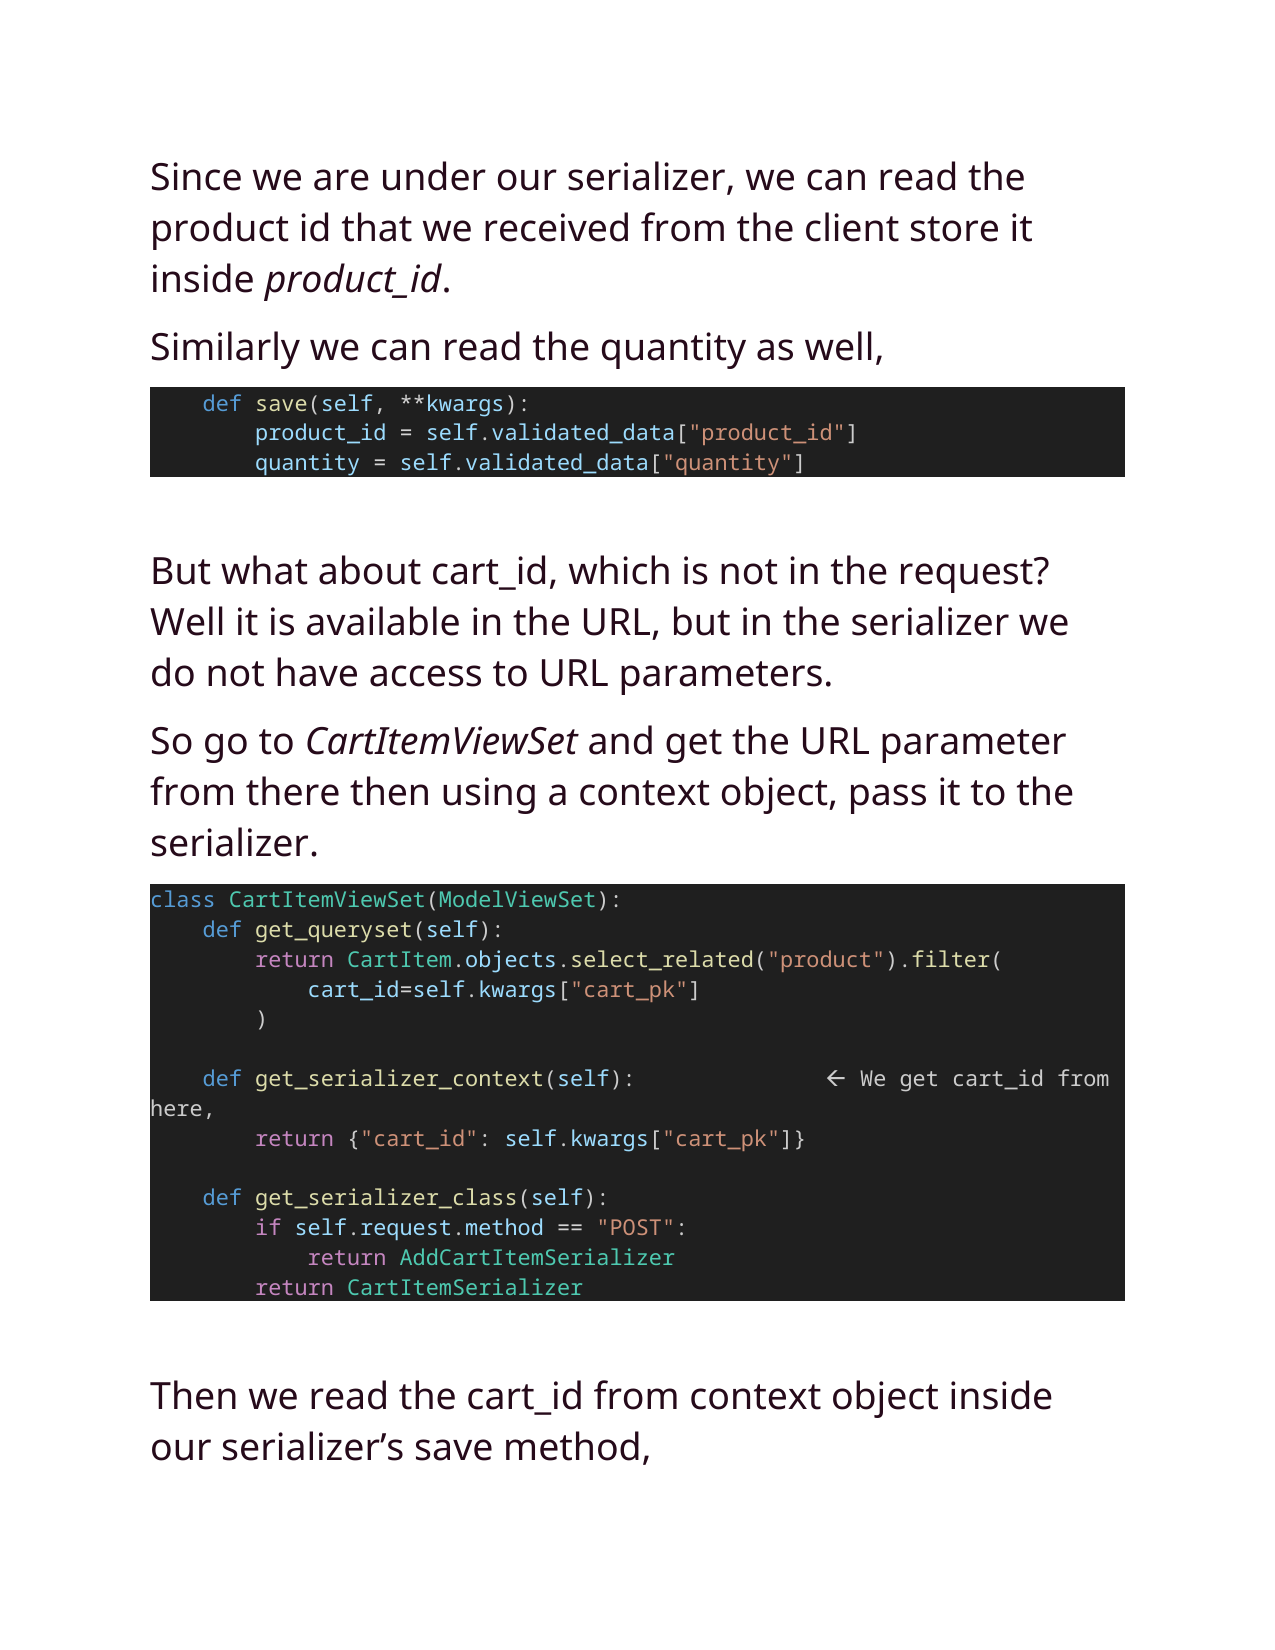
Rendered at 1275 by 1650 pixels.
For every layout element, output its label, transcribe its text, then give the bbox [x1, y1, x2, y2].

text But what about cart_id, which is not in the request? Well it is available in the URL, but in the serializer we do not have access to URL parameters. [150, 544, 1125, 698]
text return CartItemSerializer [150, 1271, 1125, 1301]
text Similarly we can read the quantity as well, [150, 320, 1125, 371]
text ) [150, 1003, 1125, 1033]
text product_id = self.validated_data["product_id"] [150, 417, 1125, 447]
text return AddCartItemSerializer [150, 1242, 1125, 1271]
text So go to CartItemViewSet and get the URL parameter from there then using a context object, pass it to the serializer. [150, 714, 1125, 867]
text def save(self, **kwargs): [150, 387, 1125, 417]
text class CartItemViewSet(ModelViewSet): [150, 884, 1125, 914]
text return {"cart_id": self.kwargs["cart_pk"]} [150, 1122, 1125, 1152]
text def get_serializer_context(self): We get cart_id from here, [150, 1063, 1125, 1122]
text def get_queryset(self): [150, 914, 1125, 944]
text cart_id=self.kwargs["cart_pk"] [150, 973, 1125, 1003]
text Since we are under our serializer, we can read the product id that we received from the client store it inside product_id. [150, 150, 1125, 303]
text def get_serializer_class(self): [150, 1182, 1125, 1212]
text quantity = self.validated_data["quantity"] [150, 447, 1125, 477]
text Then we read the cart_id from context object inside our serializer’s save method, [150, 1369, 1125, 1471]
text return CartItem.objects.select_related("product").filter( [150, 944, 1125, 973]
text if self.request.method == "POST": [150, 1212, 1125, 1242]
